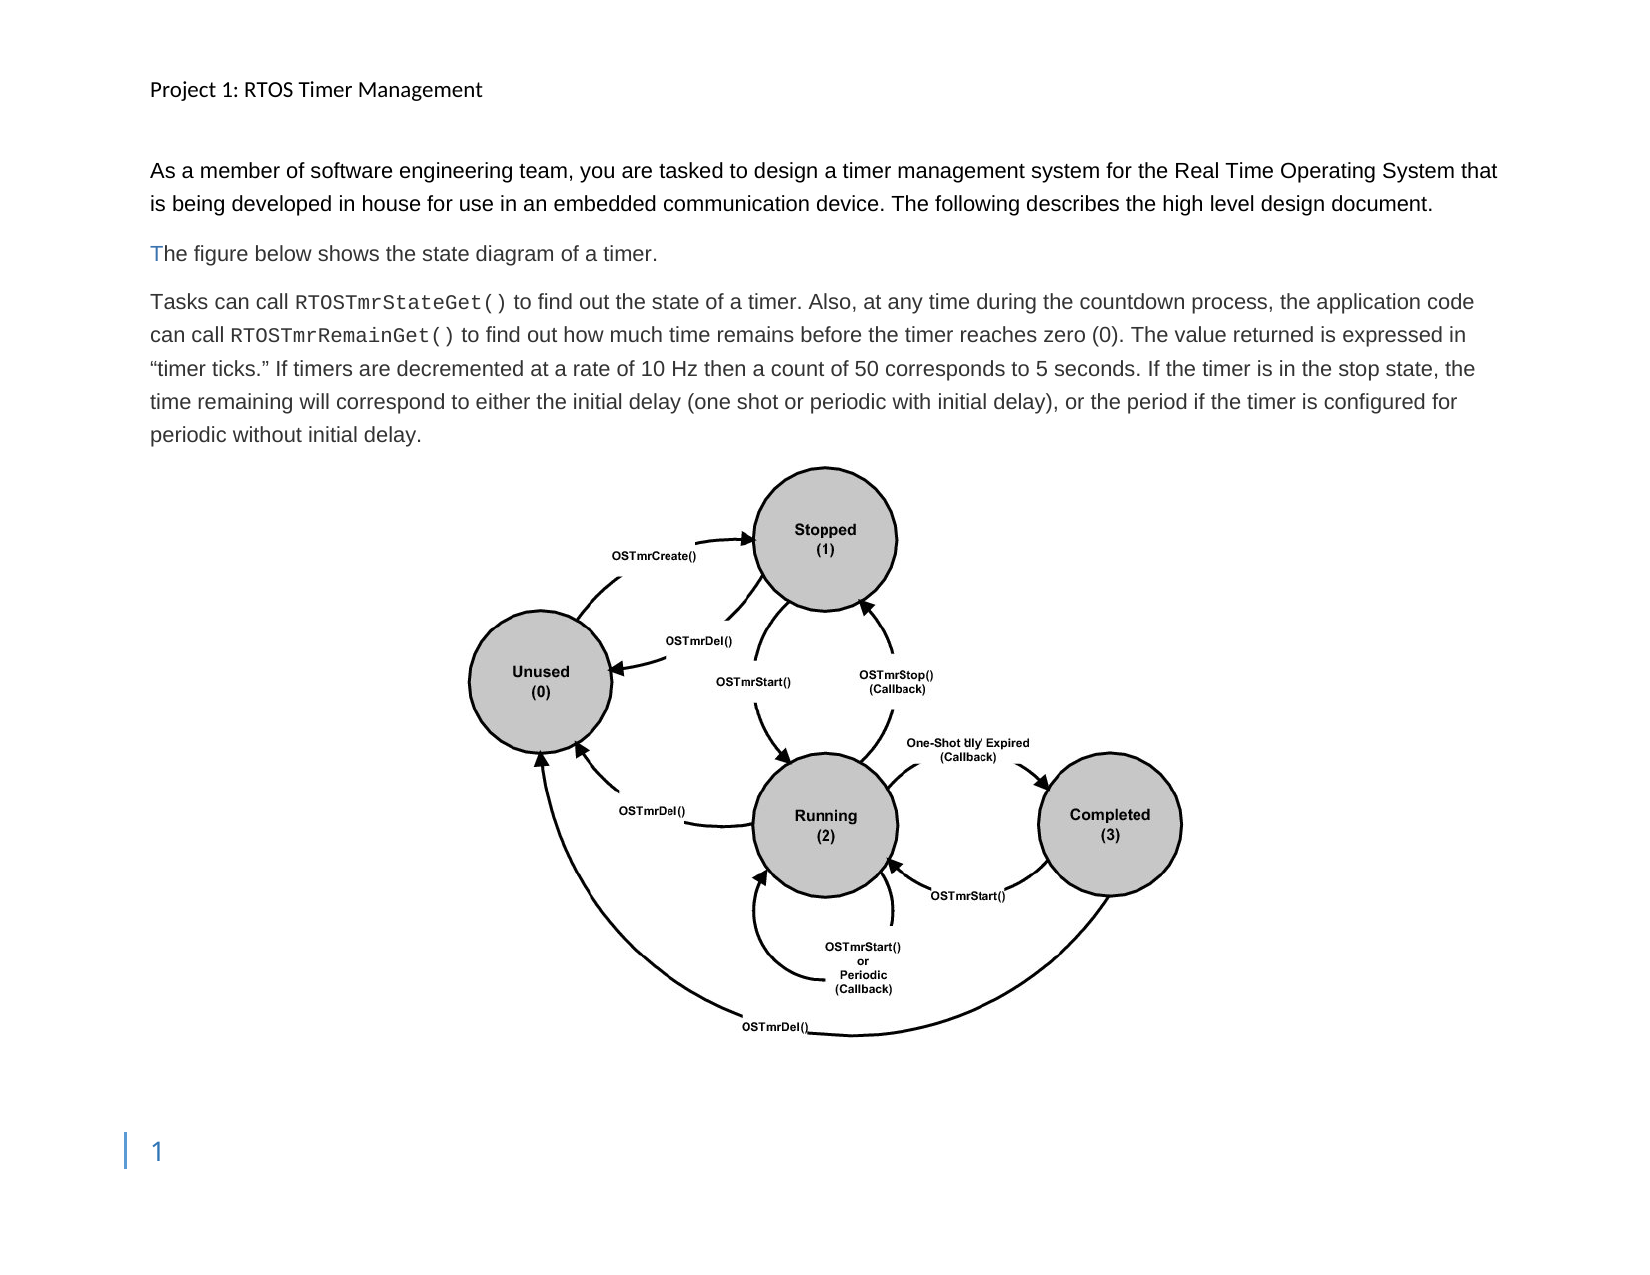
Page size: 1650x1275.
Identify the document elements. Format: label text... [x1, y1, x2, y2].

text As a member of software engineering team, you are tasked to design a timer management system for the Real Time Operating System that is being developed in house for use in an embedded communication device. The following describes the high level design document. [150, 150, 1500, 216]
picture [434, 464, 1216, 1038]
text The figure below shows the state diagram of a timer. [150, 233, 1500, 266]
text Tasks can call RTOSTmrStateGet() to find out the state of a timer. Also, at any time during the countdown process, the application code can call RTOSTmrRemainGet() to find out how much time remains before the timer reaches zero (0). The value returned is expressed in “timer ticks.” If timers are decremented at a rate of 10 Hz then a count of 50 corresponds to 5 seconds. If the timer is in the stop state, the time remaining will correspond to either the initial delay (one shot or periodic with initial delay), or the period if the timer is configured for periodic without initial delay. [150, 283, 1500, 447]
